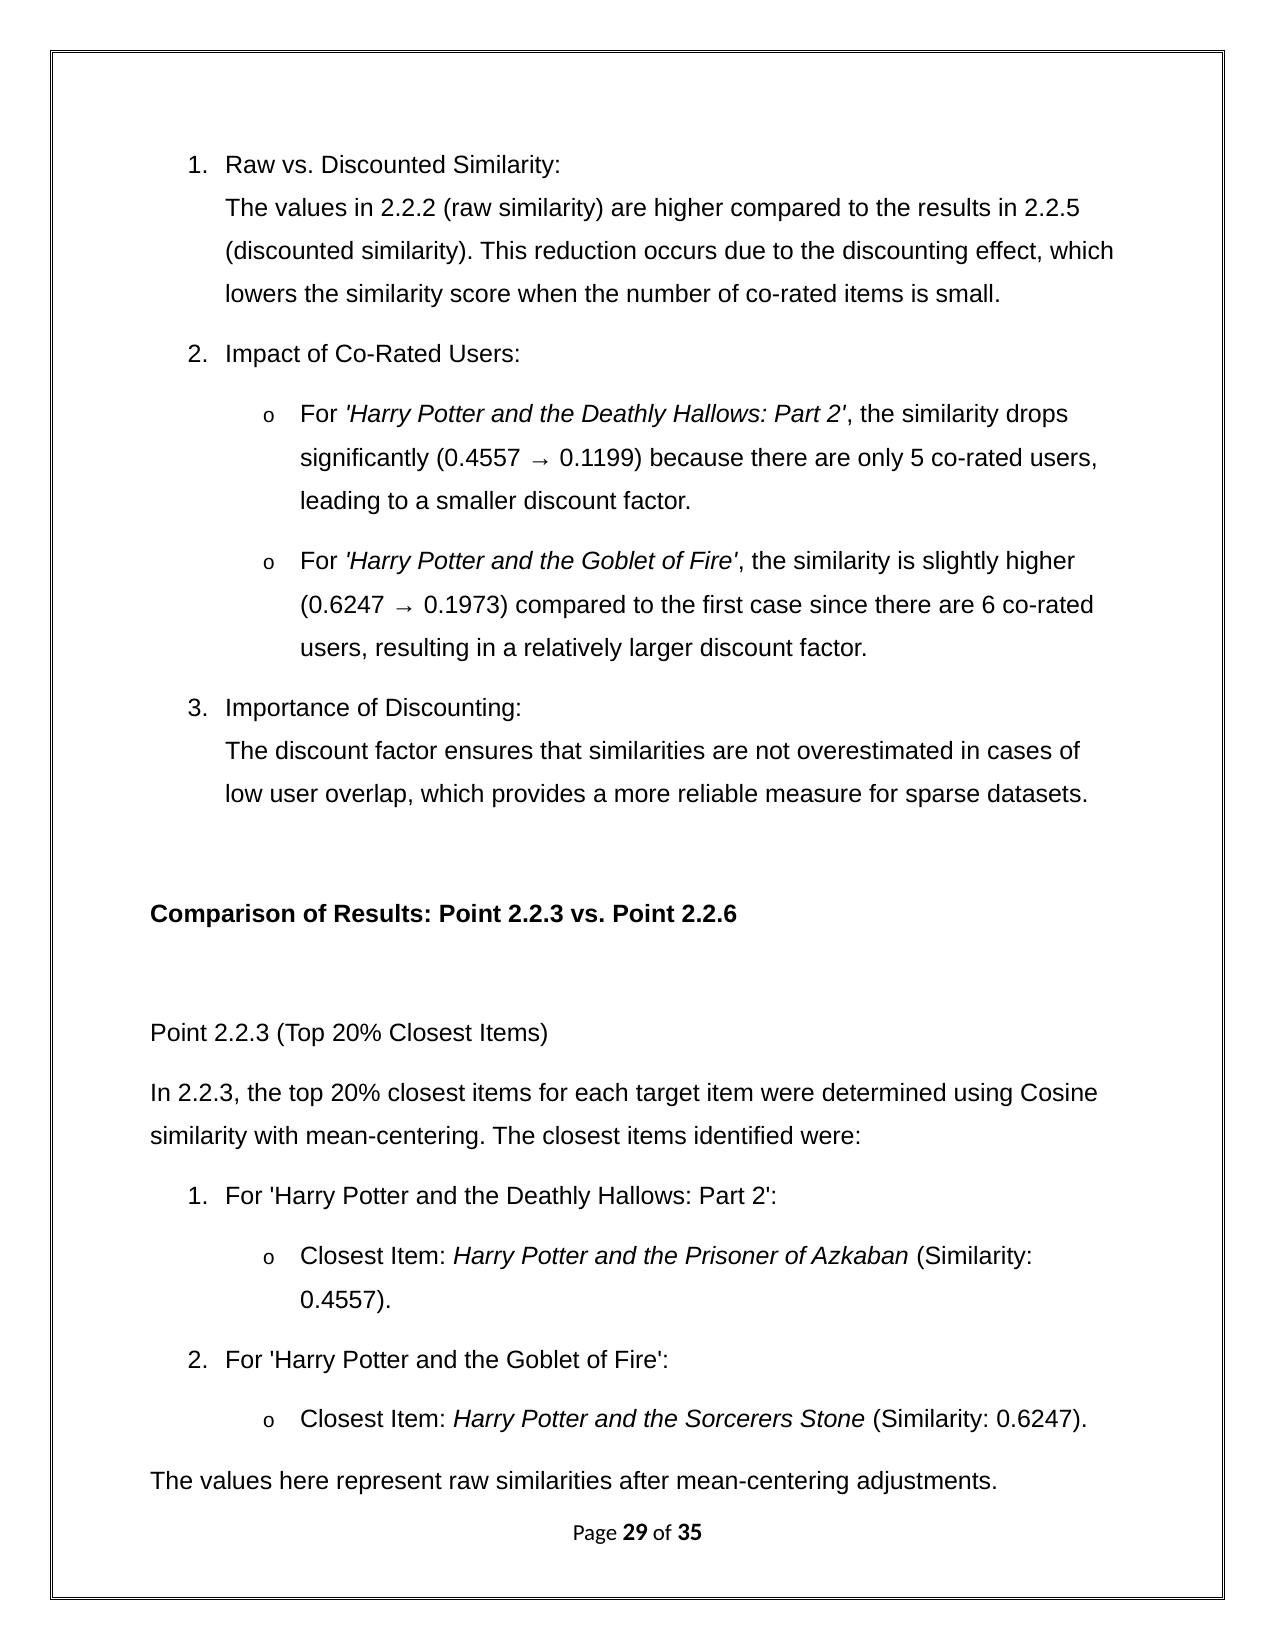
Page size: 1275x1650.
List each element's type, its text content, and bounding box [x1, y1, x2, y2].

text Point 2.2.3 (Top 20% Closest Items) [150, 1018, 1125, 1047]
text In 2.2.3, the top 20% closest items for each target item were determined using Cosine similarity with mean-centering. The closest items identified were: [150, 1078, 1125, 1150]
list Closest Item: Harry Potter and the Sorcerers Stone (Similarity: 0.6247). [262, 1404, 1125, 1434]
list For 'Harry Potter and the Deathly Hallows: Part 2', the similarity drops significantly (0.4557 → 0.1199) because there are only 5 co-rated users, leading to a smaller discount factor. [262, 399, 1125, 515]
list Closest Item: Harry Potter and the Prisoner of Azkaban (Similarity: 0.4557). [262, 1241, 1125, 1314]
list For 'Harry Potter and the Deathly Hallows: Part 2': [187, 1181, 1125, 1210]
text Comparison of Results: Point 2.2.3 vs. Point 2.2.6 [150, 899, 1125, 927]
list For 'Harry Potter and the Goblet of Fire', the similarity is slightly higher (0.6247 → 0.1973) compared to the first case since there are 6 co-rated users, resulting in a relatively larger discount factor. [262, 546, 1125, 662]
list Impact of Co-Rated Users: [187, 339, 1125, 368]
list For 'Harry Potter and the Goblet of Fire': [187, 1345, 1125, 1373]
list Importance of Discounting: The discount factor ensures that similarities are not overestimated in cases of low user overlap, which provides a more reliable measure for sparse datasets. [187, 693, 1125, 808]
list Raw vs. Discounted Similarity: The values in 2.2.2 (raw similarity) are higher compared to the results in 2.2.5 (discounted similarity). This reduction occurs due to the discounting effect, which lowers the similarity score when the number of co-rated items is small. [187, 150, 1125, 308]
text The values here represent raw similarities after mean-centering adjustments. [150, 1466, 1125, 1494]
